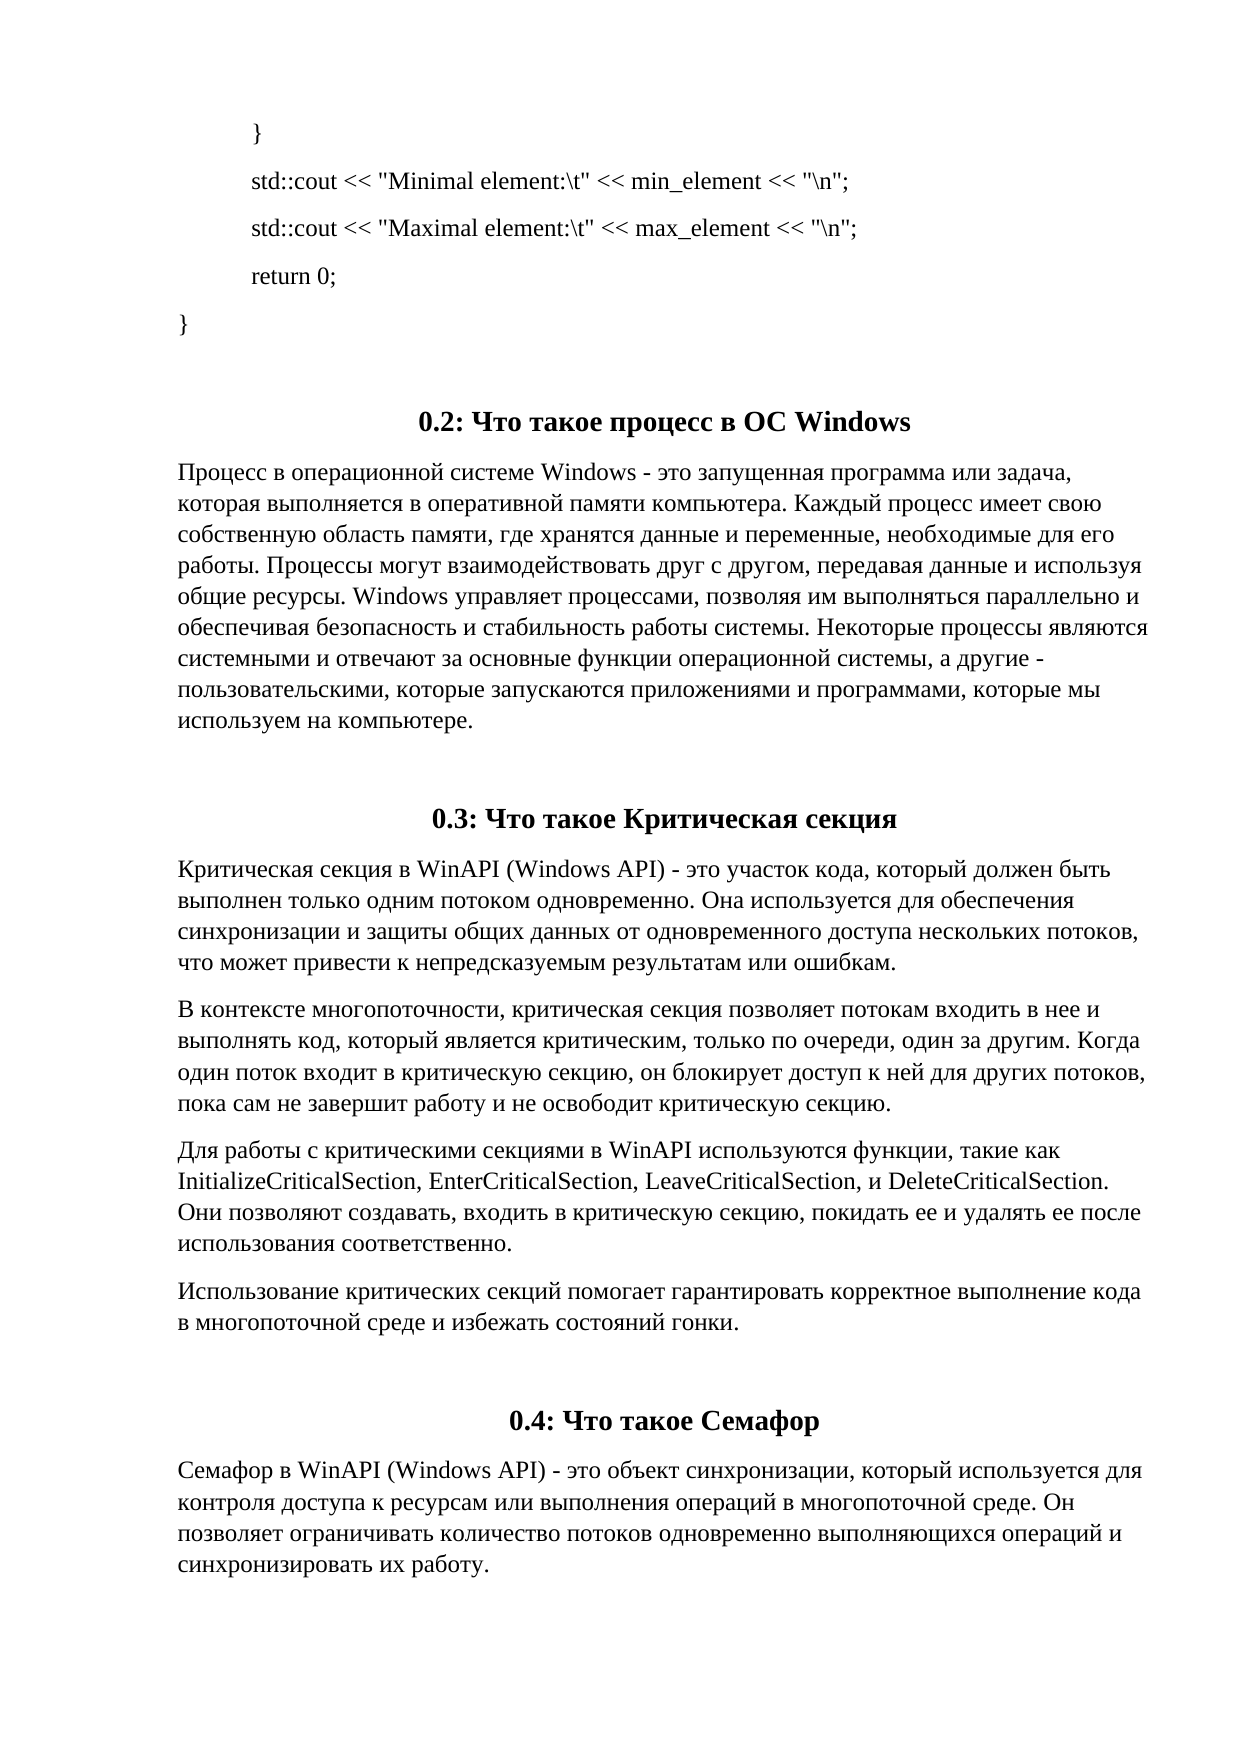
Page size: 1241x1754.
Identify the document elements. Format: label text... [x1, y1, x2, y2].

text 0.3: Что такое Критическая секция [177, 801, 1152, 834]
text Семафор в WinAPI (Windows API) - это объект синхронизации, который используется для контроля доступа к ресурсам или выполнения операций в многопоточной среде. Он позволяет ограничивать количество потоков одновременно выполняющихся операций и синхронизировать их работу. [177, 1456, 1152, 1577]
text 0.4: Что такое Семафор [177, 1403, 1152, 1436]
text } [177, 309, 1152, 338]
text Критическая секция в WinAPI (Windows API) - это участок кода, который должен быть выполнен только одним потоком одновременно. Она используется для обеспечения синхронизации и защиты общих данных от одновременного доступа нескольких потоков, что может привести к непредсказуемым результатам или ошибкам. [177, 854, 1152, 976]
text 0.2: Что такое процесс в ОС Windows [177, 404, 1152, 438]
text Процесс в операционной системе Windows - это запущенная программа или задача, которая выполняется в оперативной памяти компьютера. Каждый процесс имеет свою собственную область памяти, где хранятся данные и переменные, необходимые для его работы. Процессы могут взаимодействовать друг с другом, передавая данные и используя общие ресурсы. Windows управляет процессами, позволяя им выполняться параллельно и обеспечивая безопасность и стабильность работы системы. Некоторые процессы являются системными и отвечают за основные функции операционной системы, а другие - пользовательскими, которые запускаются приложениями и программами, которые мы используем на компьютере. [177, 457, 1152, 734]
text } [177, 118, 1152, 147]
text Для работы с критическими секциями в WinAPI используются функции, такие как InitializeCriticalSection, EnterCriticalSection, LeaveCriticalSection, и DeleteCriticalSection. Они позволяют создавать, входить в критическую секцию, покидать ее и удалять ее после использования соответственно. [177, 1135, 1152, 1257]
text Использование критических секций помогает гарантировать корректное выполнение кода в многопоточной среде и избежать состояний гонки. [177, 1276, 1152, 1336]
text std::cout << "Maximal element:\t" << max_element << "\n"; [177, 213, 1152, 242]
text В контексте многопоточности, критическая секция позволяет потокам входить в нее и выполнять код, который является критическим, только по очереди, один за другим. Когда один поток входит в критическую секцию, он блокирует доступ к ней для других потоков, пока сам не завершит работу и не освободит критическую секцию. [177, 994, 1152, 1116]
text std::cout << "Minimal element:\t" << min_element << "\n"; [177, 166, 1152, 194]
text return 0; [177, 261, 1152, 290]
